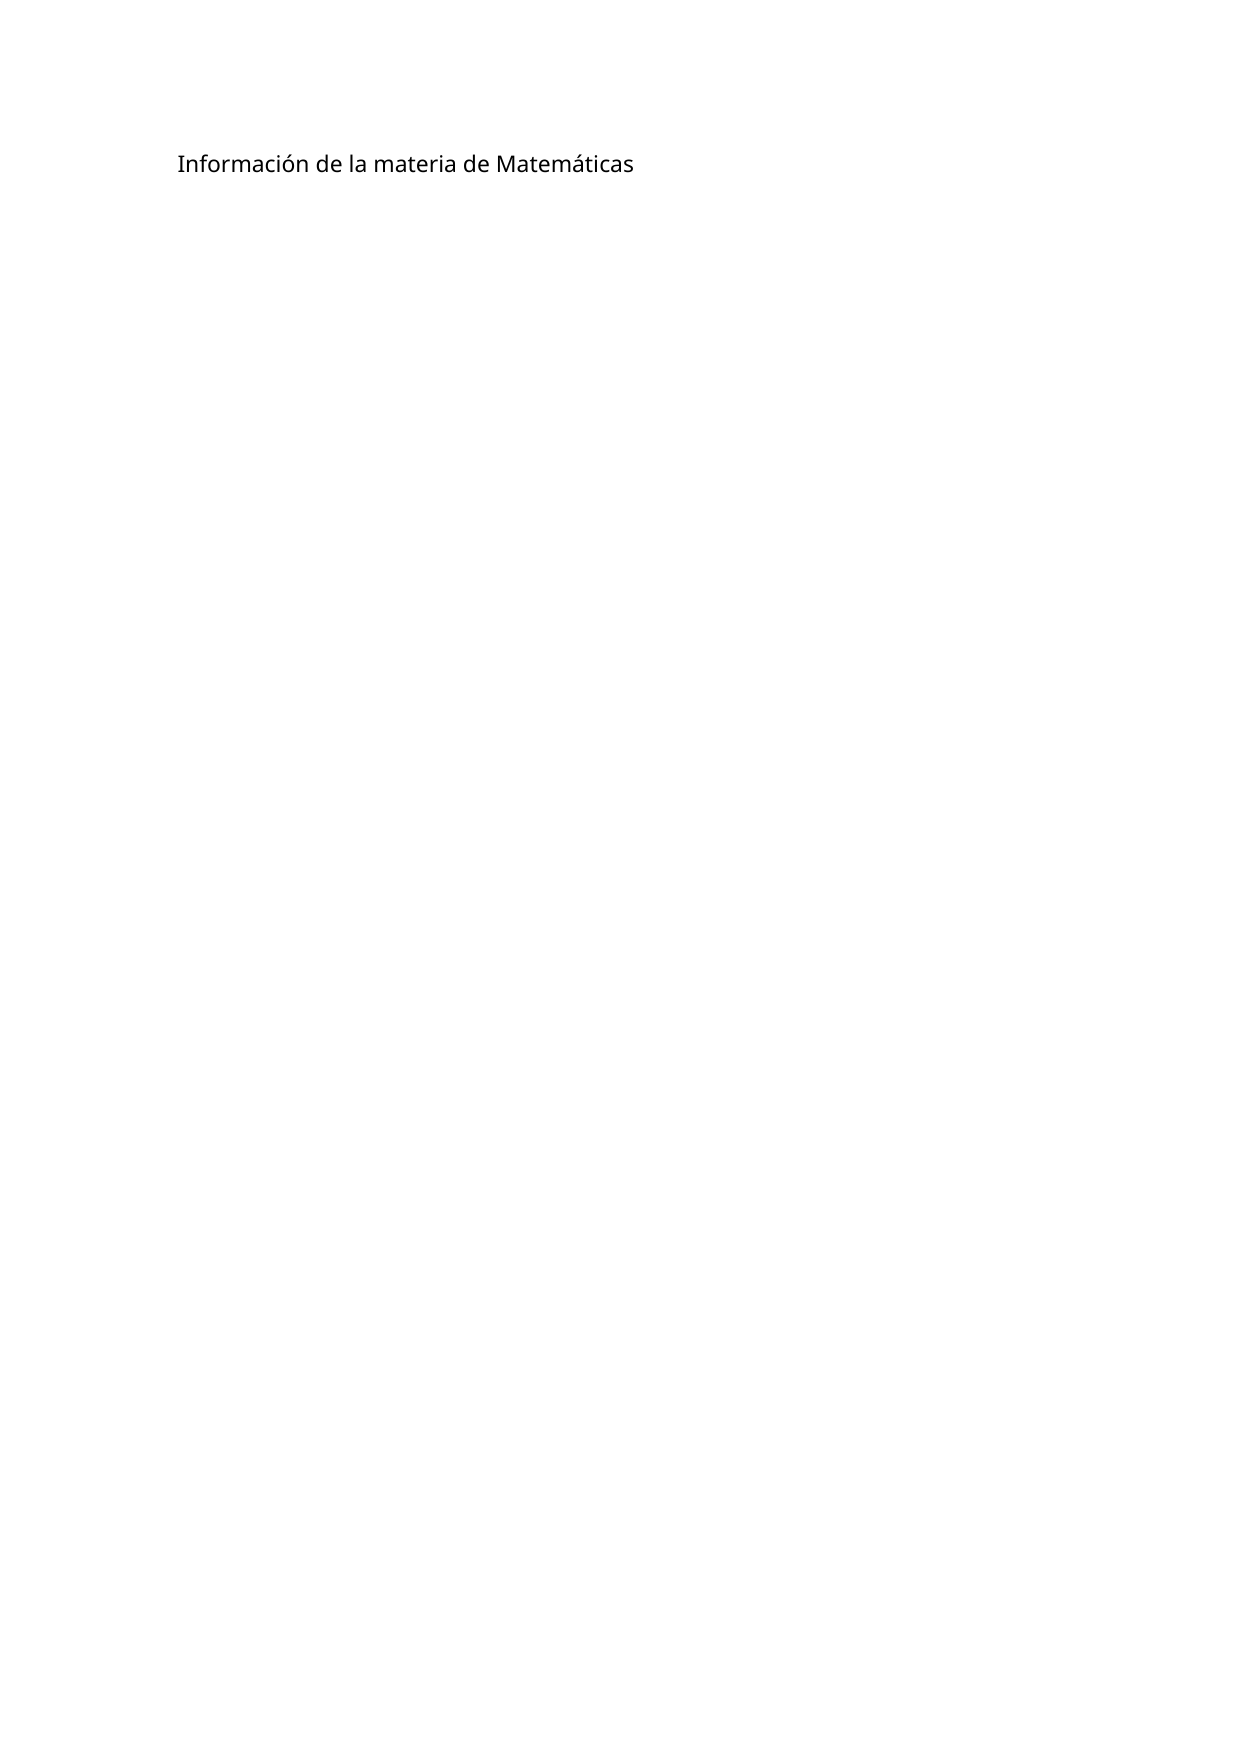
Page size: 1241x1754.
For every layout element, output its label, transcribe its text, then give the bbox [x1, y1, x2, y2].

text Información de la materia de Matemáticas [177, 148, 1063, 179]
